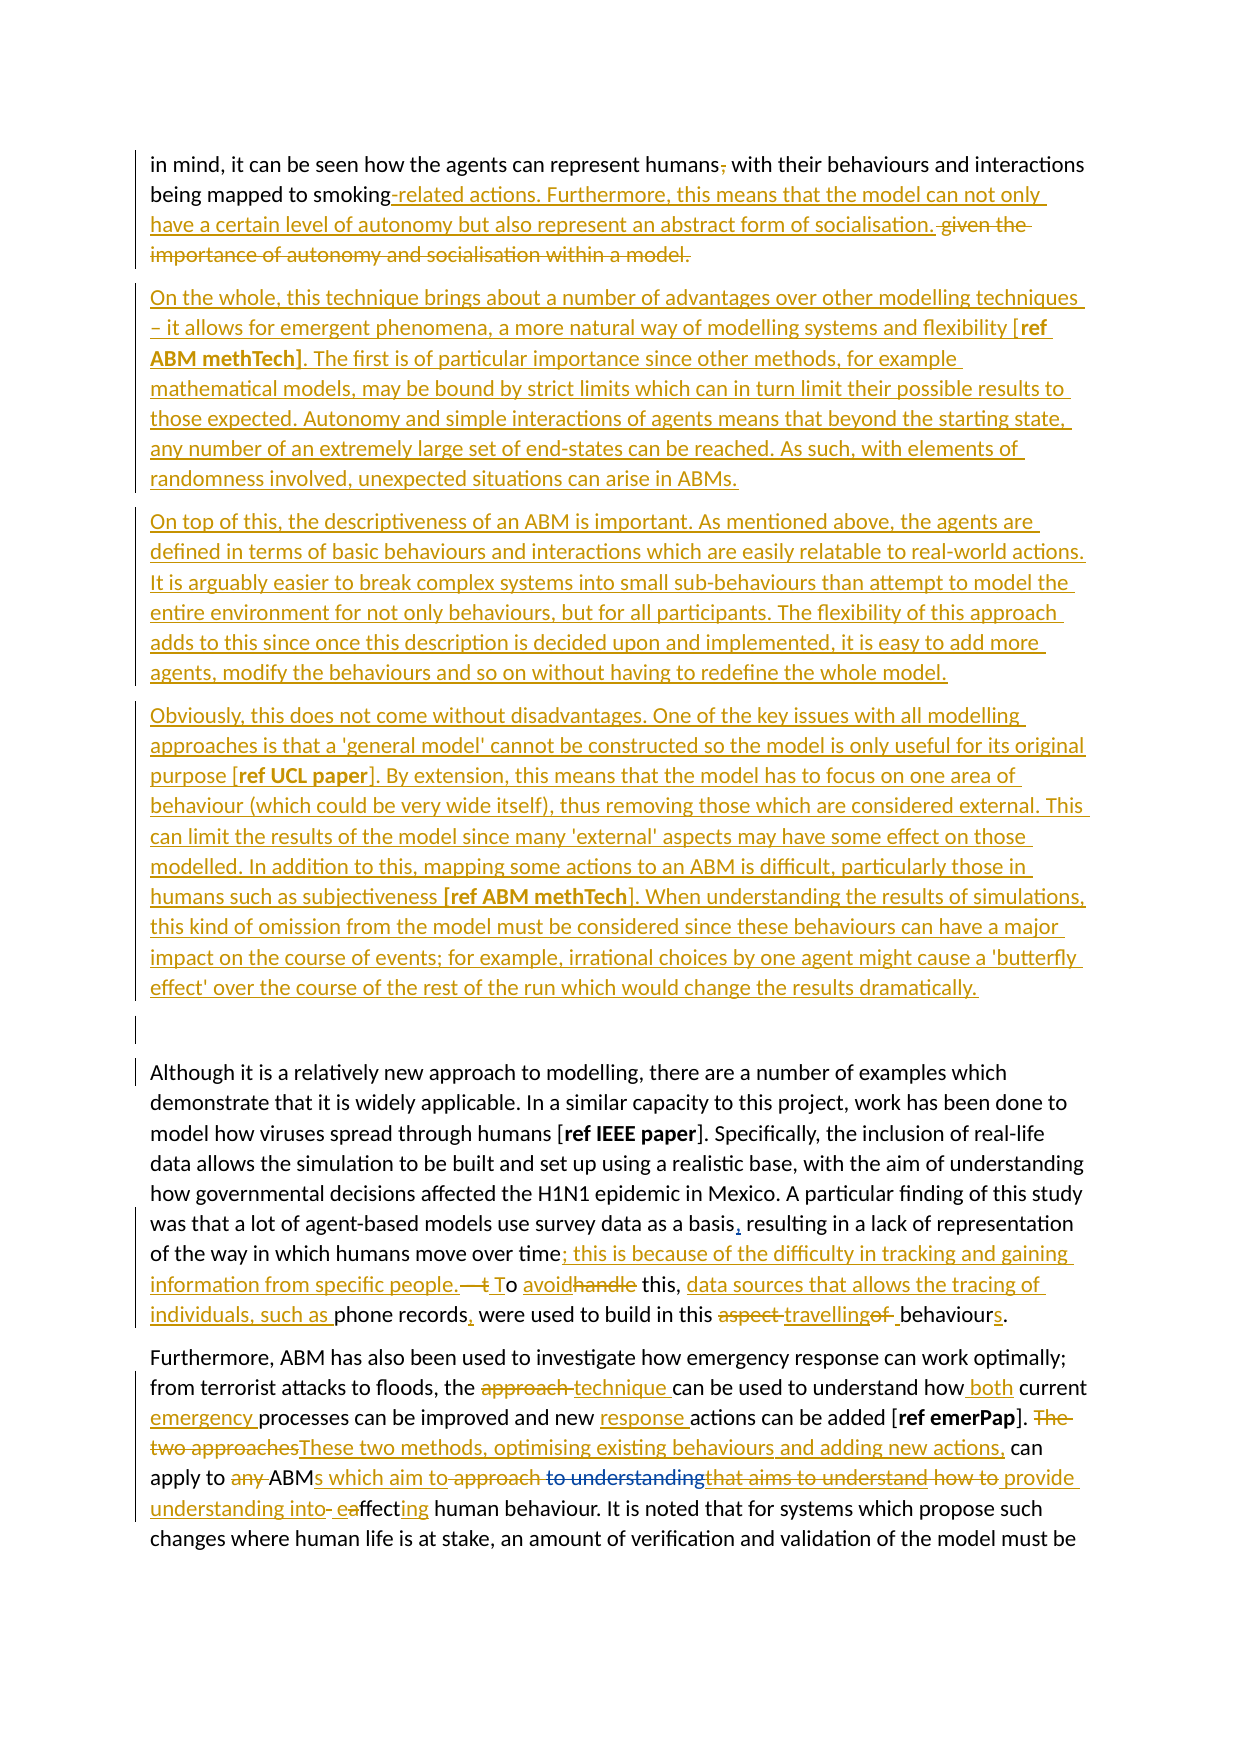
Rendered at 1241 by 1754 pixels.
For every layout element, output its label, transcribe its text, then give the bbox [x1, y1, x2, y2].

text Although it is a relatively new approach to modelling, there are a number of examples which demonstrate that it is widely applicable. In a similar capacity to this project, work has been done to model how viruses spread through humans [ref IEEE paper]. Specifically, the inclusion of real-life data allows the simulation to be built and set up using a realistic base, with the aim of understanding how governmental decisions affected the H1N1 epidemic in Mexico. A particular finding of this study was that a lot of agent-based models use survey data as a basis resulting in a lack of representation of the way in which humans move over timeo this, phone records were used to build in this behaviour. [150, 1058, 1090, 1328]
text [150, 1343, 1090, 1552]
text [150, 150, 1090, 269]
